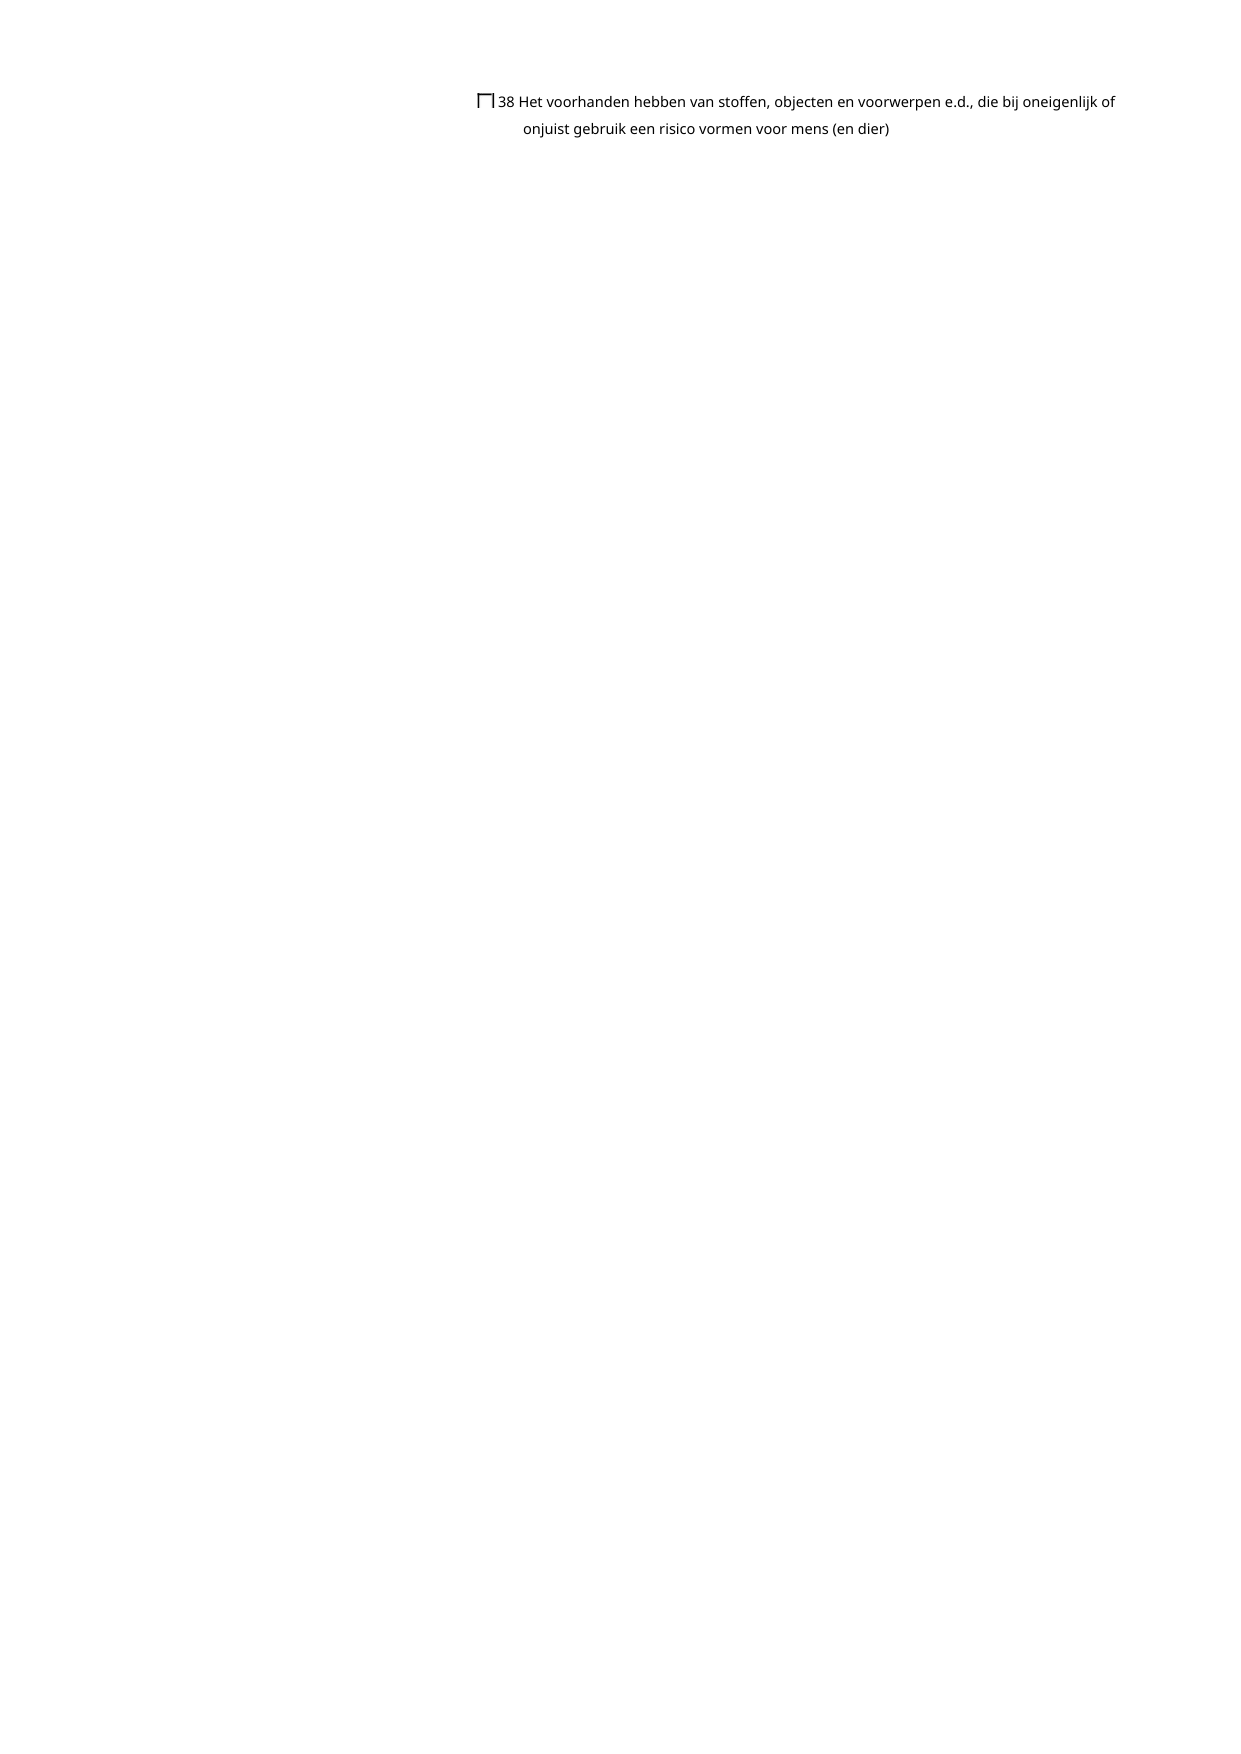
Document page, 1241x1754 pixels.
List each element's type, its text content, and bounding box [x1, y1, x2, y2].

picture [477, 93, 495, 108]
text 38 Het voorhanden hebben van stoffen, objecten en voorwerpen e.d., die bij oneigenlijk of onjuist gebruik een risico vormen voor mens (en dier) [477, 92, 1133, 138]
